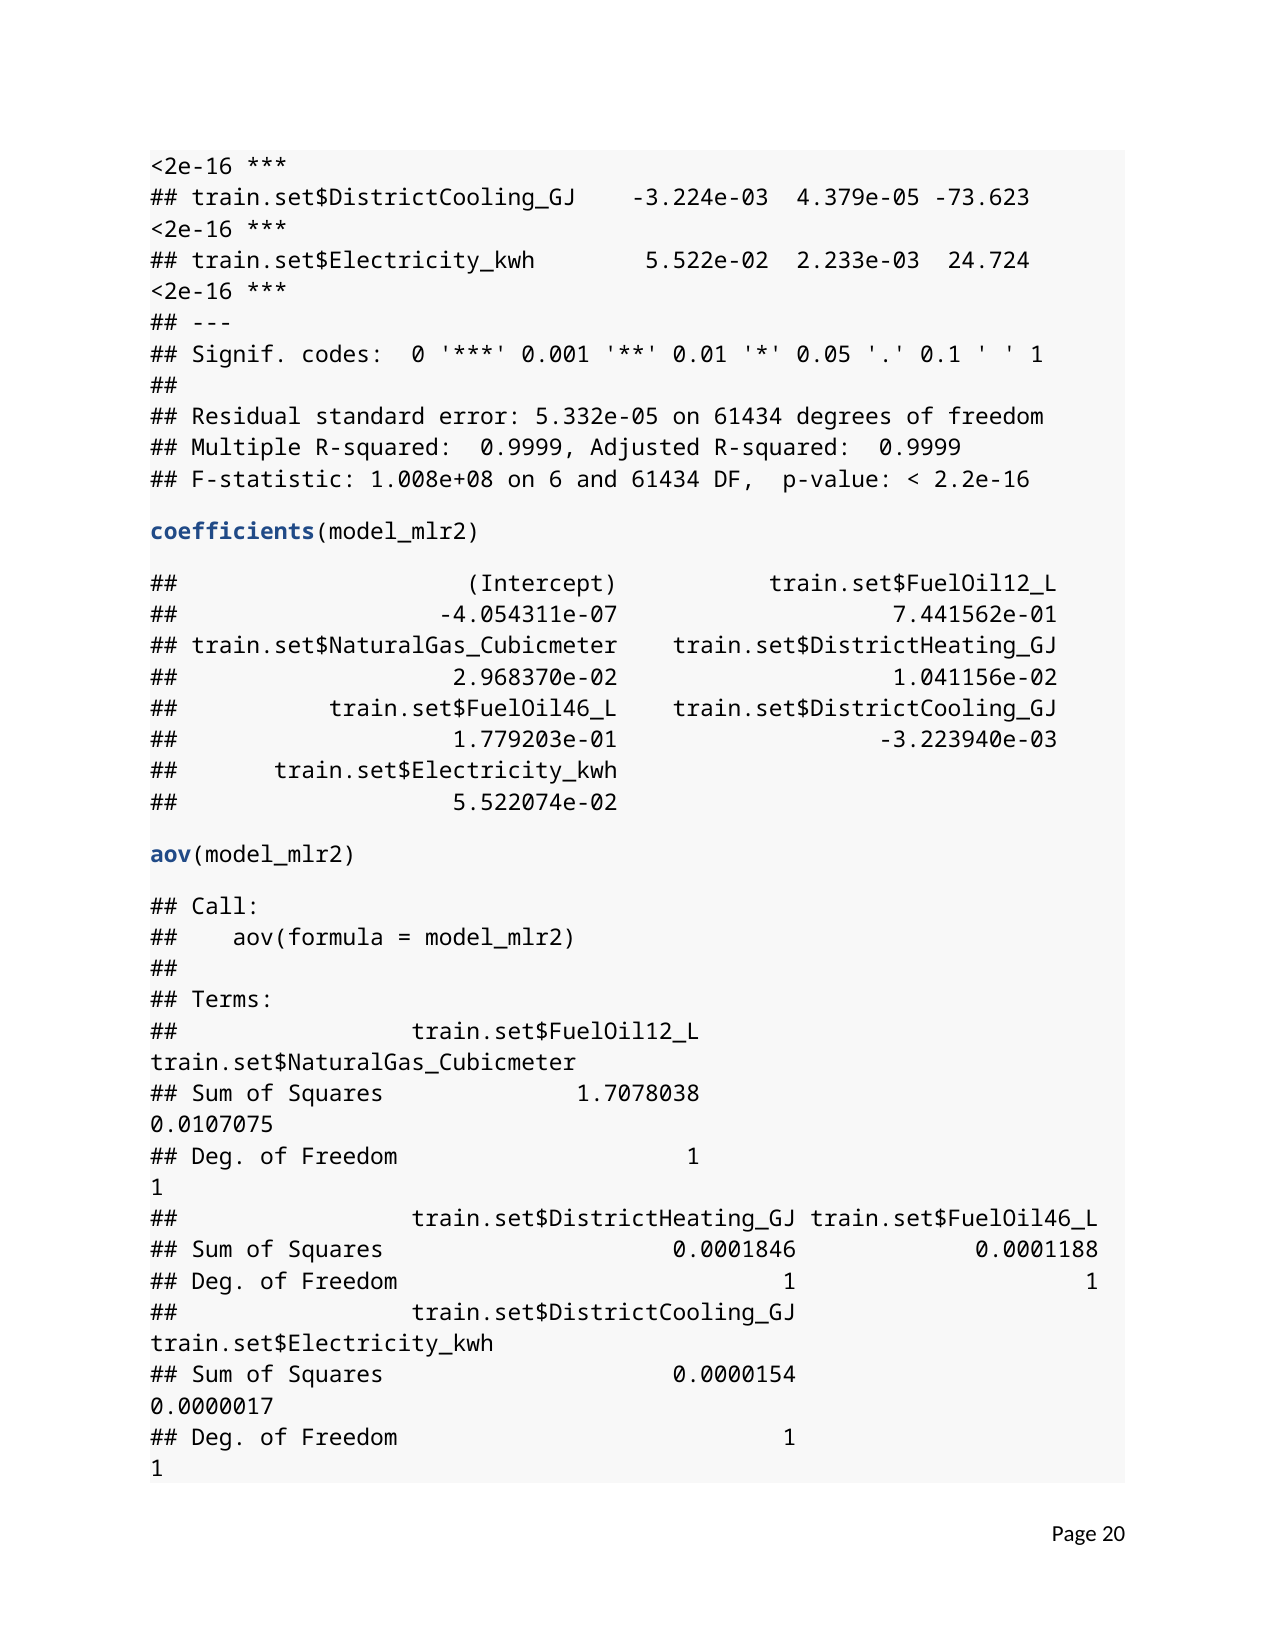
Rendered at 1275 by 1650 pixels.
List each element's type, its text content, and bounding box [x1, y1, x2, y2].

text aov(model_mlr2) [150, 837, 1125, 869]
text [150, 889, 1125, 1483]
text ## (Intercept) train.set$FuelOil12_L ## -4.054311e-07 7.441562e-01 ## train.set$NaturalGas_Cubicmeter train.set$DistrictHeating_GJ ## 2.968370e-02 1.041156e-02 ## train.set$FuelOil46_L train.set$DistrictCooling_GJ ## 1.779203e-01 -3.223940e-03 ## train.set$Electricity_kwh ## 5.522074e-02 [617, 567, 1125, 817]
text coefficients(model_mlr2) [150, 514, 1125, 546]
